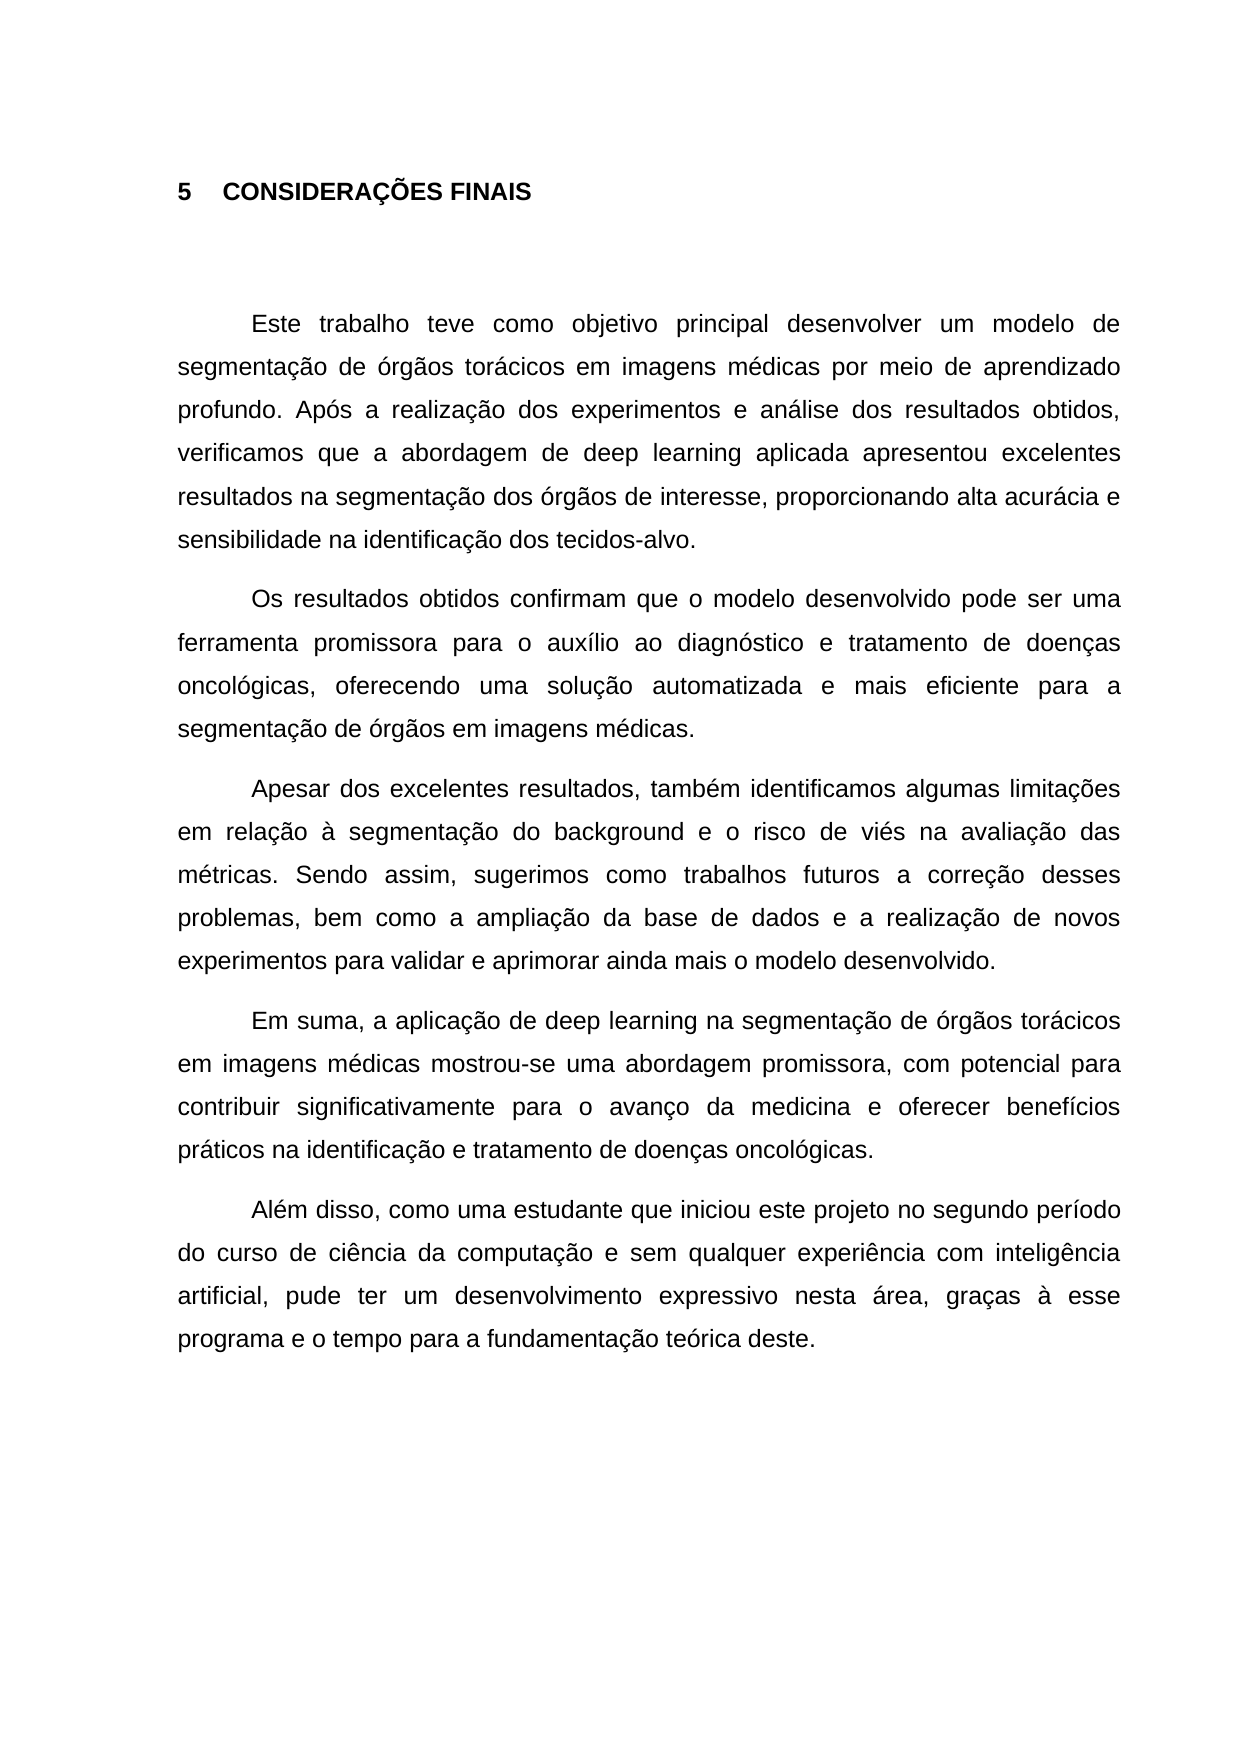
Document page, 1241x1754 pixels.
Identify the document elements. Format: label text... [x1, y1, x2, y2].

text Apesar dos excelentes resultados, também identificamos algumas limitações em relação à segmentação do background e o risco de viés na avaliação das métricas. Sendo assim, sugerimos como trabalhos futuros a correção desses problemas, bem como a ampliação da base de dados e a realização de novos experimentos para validar e aprimorar ainda mais o modelo desenvolvido. [177, 773, 1122, 975]
subtitle CONSIDERAÇÕES FINAIS [177, 177, 1122, 206]
text Os resultados obtidos confirmam que o modelo desenvolvido pode ser uma ferramenta promissora para o auxílio ao diagnóstico e tratamento de doenças oncológicas, oferecendo uma solução automatizada e mais eficiente para a segmentação de órgãos em imagens médicas. [177, 584, 1122, 742]
text Além disso, como uma estudante que iniciou este projeto no segundo período do curso de ciência da computação e sem qualquer experiência com inteligência artificial, pude ter um desenvolvimento expressivo nesta área, graças à esse programa e o tempo para a fundamentação teórica deste. [177, 1195, 1122, 1353]
text Em suma, a aplicação de deep learning na segmentação de órgãos torácicos em imagens médicas mostrou-se uma abordagem promissora, com potencial para contribuir significativamente para o avanço da medicina e oferecer benefícios práticos na identificação e tratamento de doenças oncológicas. [177, 1006, 1122, 1164]
text Este trabalho teve como objetivo principal desenvolver um modelo de segmentação de órgãos torácicos em imagens médicas por meio de aprendizado profundo. Após a realização dos experimentos e análise dos resultados obtidos, verificamos que a abordagem de deep learning aplicada apresentou excelentes resultados na segmentação dos órgãos de interesse, proporcionando alta acurácia e sensibilidade na identificação dos tecidos-alvo. [177, 309, 1122, 553]
